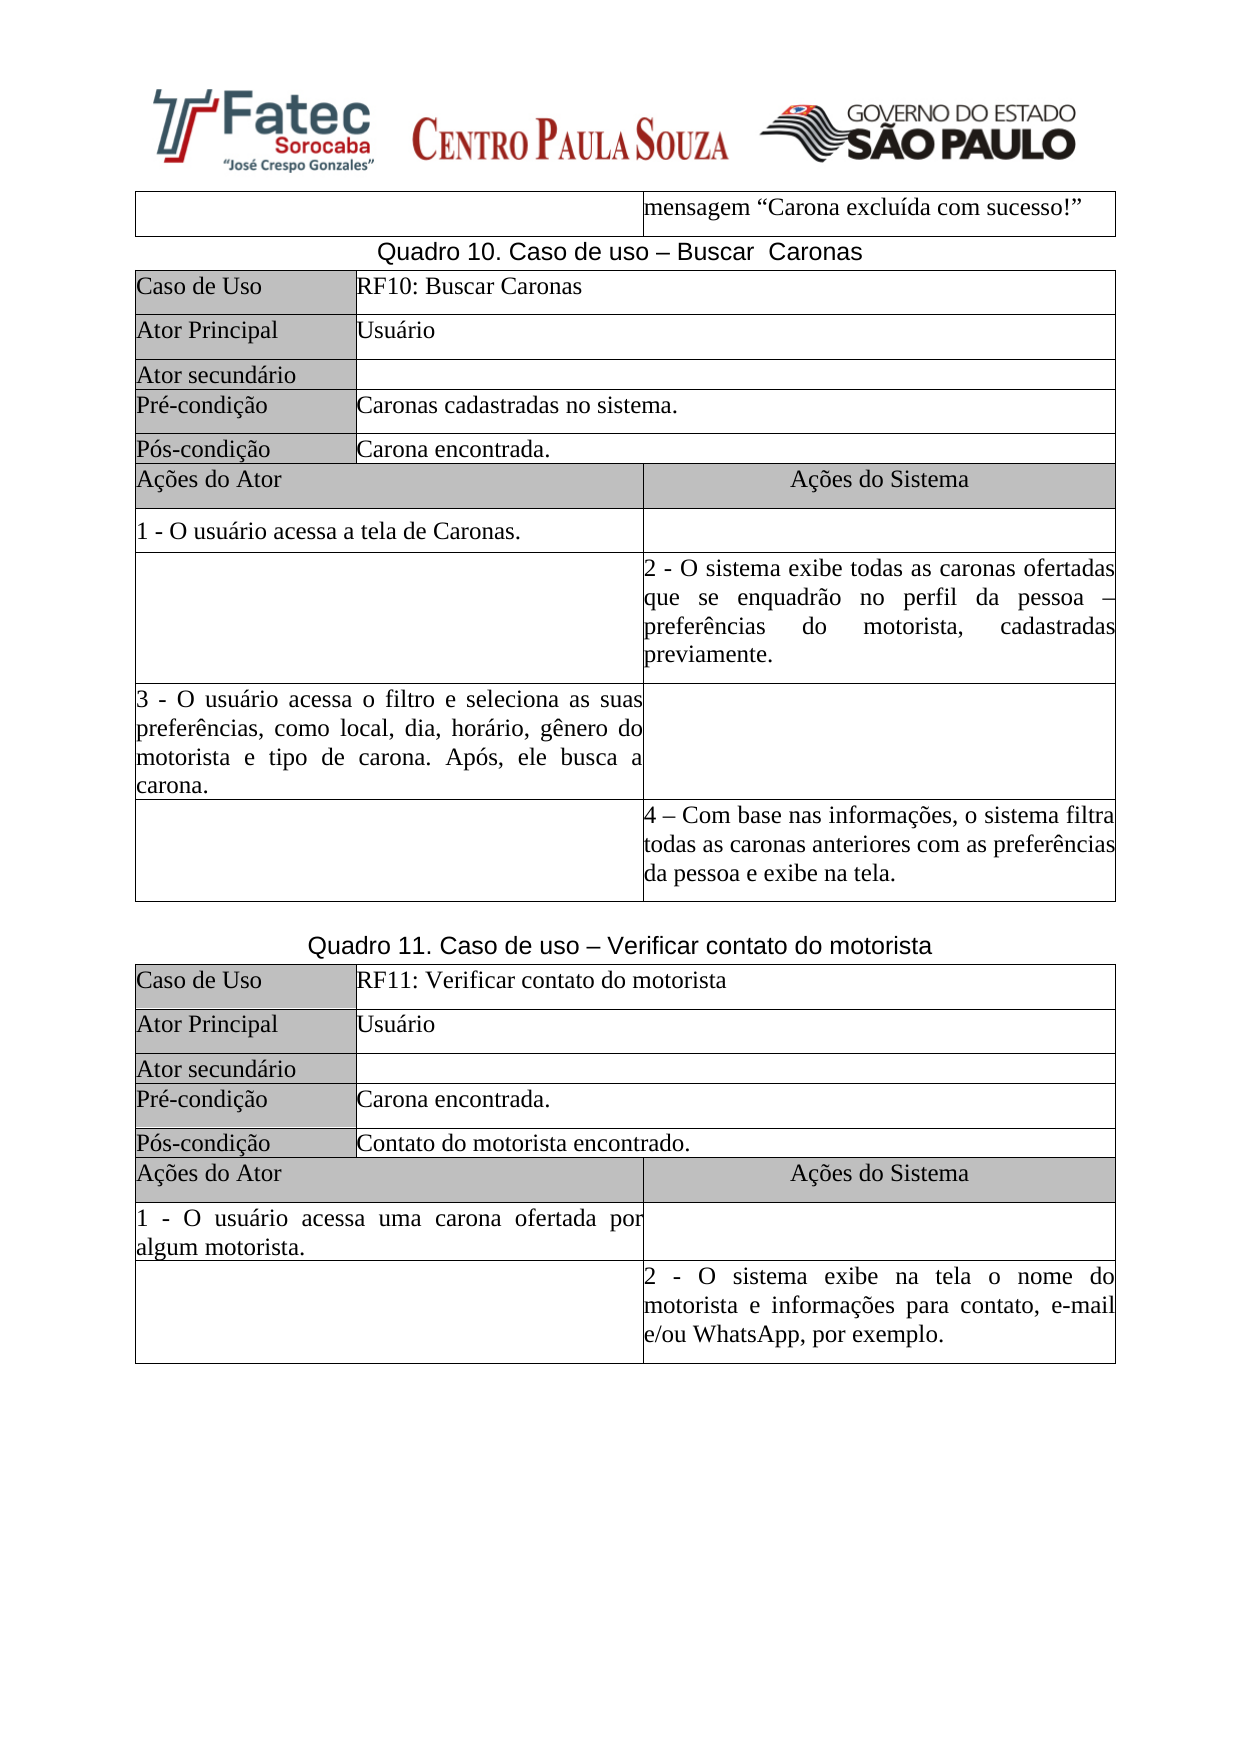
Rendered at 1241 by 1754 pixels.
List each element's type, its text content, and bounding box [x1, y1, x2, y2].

table_cell Carona encontrada. [357, 1084, 1115, 1127]
text Quadro 11. Caso de uso – Verificar contato do motorista [135, 931, 1105, 960]
table_cell 6 - O sistema exclui o registro e retorna a mensagem “Carona excluída com sucesso!” [644, 192, 1115, 236]
table_cell 1 - O usuário acessa uma carona ofertada por algum motorista. [136, 1203, 643, 1260]
table_cell [136, 192, 643, 236]
table_cell Caronas cadastradas no sistema. [357, 390, 1115, 433]
table_cell 4 – Com base nas informações, o sistema filtra todas as caronas anteriores com as preferências da pessoa e exibe na tela. [644, 800, 1115, 901]
table_cell Ações do Ator [136, 464, 643, 508]
table_cell 2 - O sistema exibe na tela o nome do motorista e informações para contato, e-mail e/ou WhatsApp, por exemplo. [644, 1261, 1115, 1362]
table_header Caso de Uso [136, 965, 356, 1008]
table_cell 3 - O usuário acessa o filtro e seleciona as suas preferências, como local, dia, horário, gênero do motorista e tipo de carona. Após, ele busca a carona. [136, 684, 643, 799]
table_cell Ator secundário [136, 1054, 356, 1083]
table_cell Ações do Ator [136, 1158, 643, 1202]
table_cell Contato do motorista encontrado. [357, 1129, 1115, 1157]
table_cell 2 - O sistema exibe todas as caronas ofertadas que se enquadrão no perfil da pessoa – preferências do motorista, cadastradas previamente. [644, 553, 1115, 683]
table_header RF11: Verificar contato do motorista [357, 965, 1115, 1008]
table_cell Ações do Sistema [644, 464, 1115, 508]
table_cell Ator Principal [136, 1010, 356, 1053]
table_cell [136, 553, 643, 683]
table_cell [136, 800, 643, 901]
table_cell Usuário [357, 315, 1115, 359]
table_cell Ator secundário [136, 360, 356, 389]
table_cell Pós-condição [136, 1129, 356, 1157]
table_cell [644, 509, 1115, 552]
table_header Caso de Uso [136, 271, 356, 314]
table_cell Ator Principal [136, 315, 356, 359]
table_cell Usuário [357, 1010, 1115, 1053]
table_cell [644, 1203, 1115, 1260]
table_cell Pós-condição [136, 434, 356, 463]
table_cell Pré-condição [136, 1084, 356, 1127]
table_cell Ações do Sistema [644, 1158, 1115, 1202]
text Quadro 10. Caso de uso – Buscar Caronas [135, 237, 1105, 265]
table_cell Pré-condição [136, 390, 356, 433]
table_cell 1 - O usuário acessa a tela de Caronas. [136, 509, 643, 552]
table_cell [357, 360, 1115, 389]
table_cell [357, 1054, 1115, 1083]
table_header RF10: Buscar Caronas [357, 271, 1115, 314]
picture [135, 73, 1079, 191]
table_cell [136, 1261, 643, 1362]
table_cell [644, 684, 1115, 799]
table_cell Carona encontrada. [357, 434, 1115, 463]
